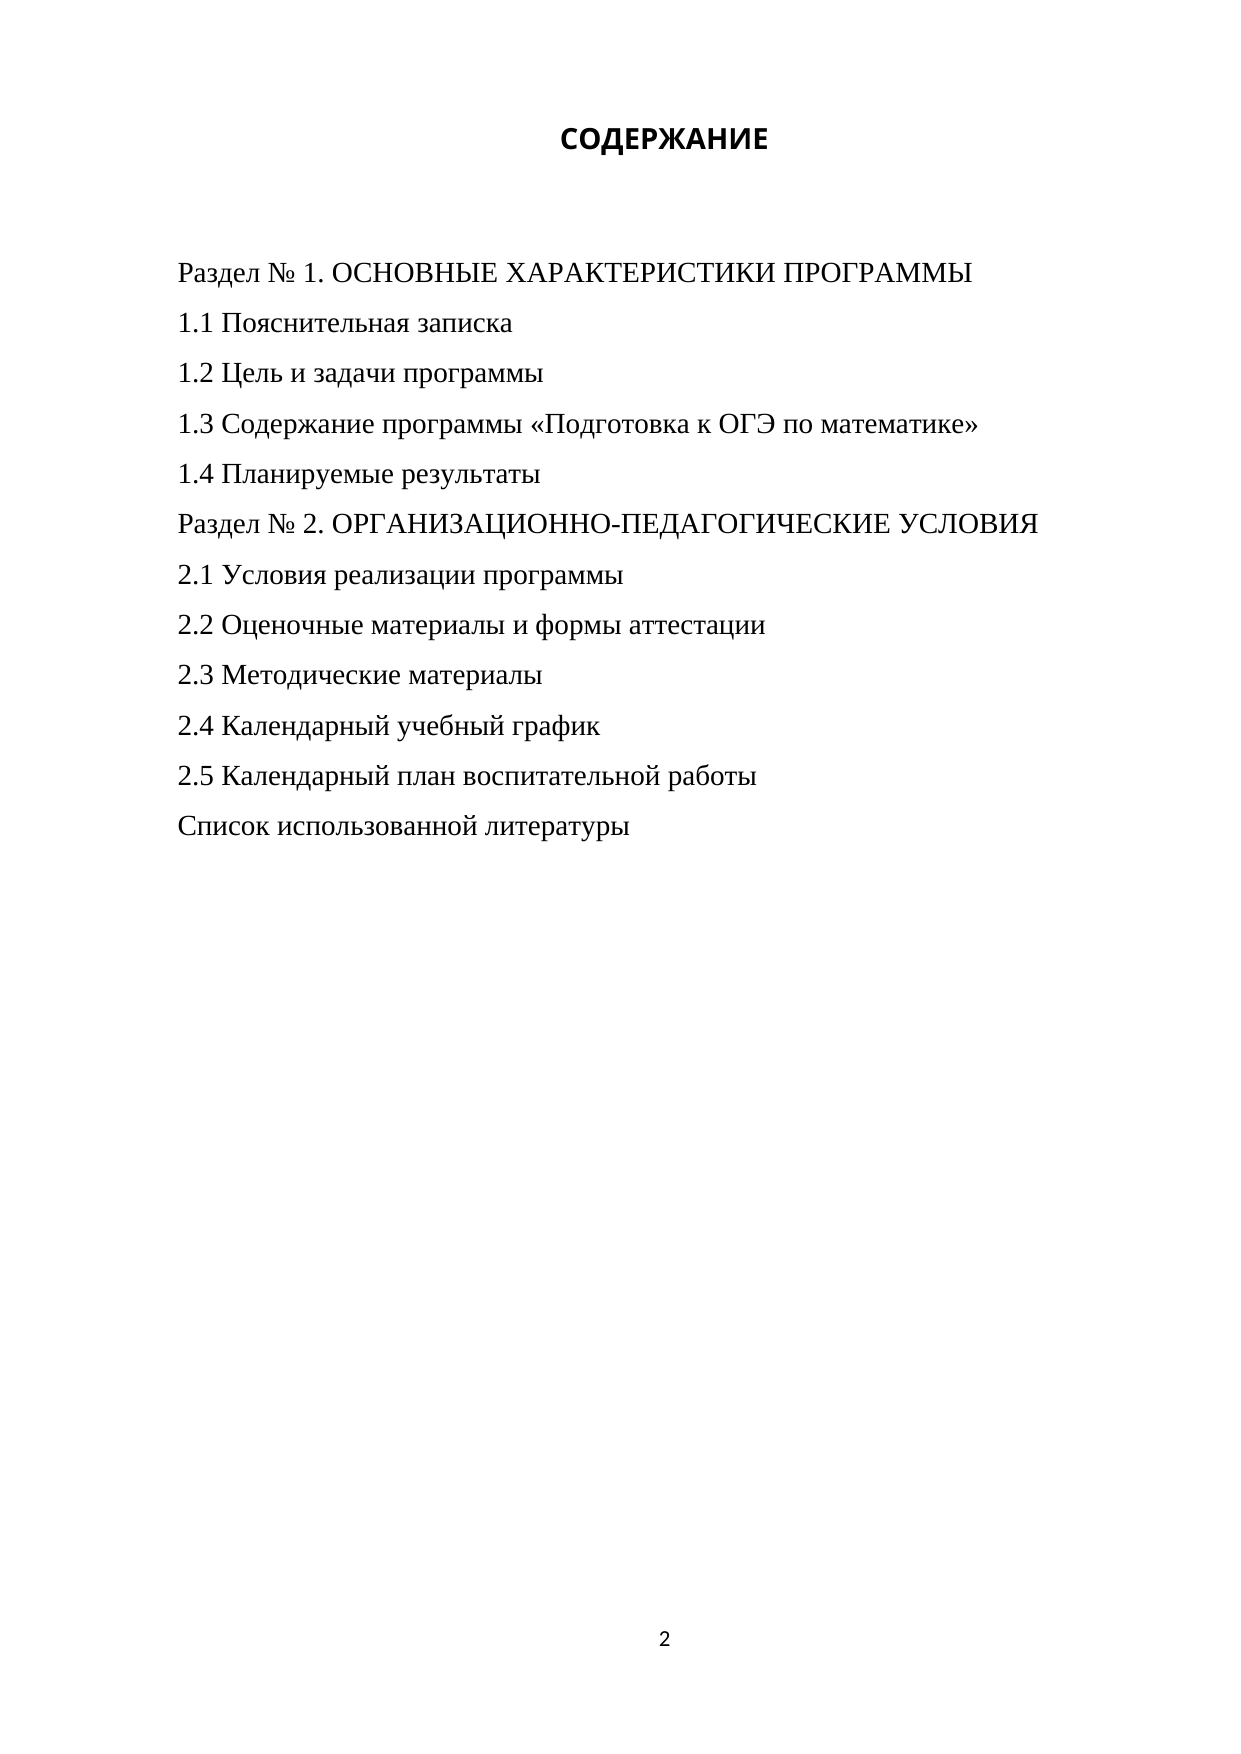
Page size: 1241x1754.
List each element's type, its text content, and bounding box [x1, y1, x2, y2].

subtitle Раздел № 1. ОСНОВНЫЕ ХАРАКТЕРИСТИКИ ПРОГРАММЫ [177, 255, 1134, 288]
text Список использованной литературы [177, 808, 1152, 842]
text 2.4 Календарный учебный график [177, 708, 1152, 741]
text 2.1 Условия реализации программы [177, 557, 1115, 590]
text Раздел № 2. ОРГАНИЗАЦИОННО-ПЕДАГОГИЧЕСКИЕ УСЛОВИЯ [177, 506, 1115, 540]
text 2.5 Календарный план воспитательной работы [177, 758, 1152, 792]
text 2.3 Методические материалы [177, 657, 1152, 691]
text 1.4 Планируемые результаты [177, 456, 1115, 490]
subtitle 1.2 Цель и задачи программы [177, 356, 1134, 389]
subtitle СОДЕРЖАНИЕ [194, 118, 1134, 158]
subtitle 1.1 Пояснительная записка [177, 305, 1134, 339]
text 1.3 Содержание программы «Подготовка к ОГЭ по математике» [177, 406, 1115, 439]
text 2.2 Оценочные материалы и формы аттестации [177, 607, 1152, 641]
